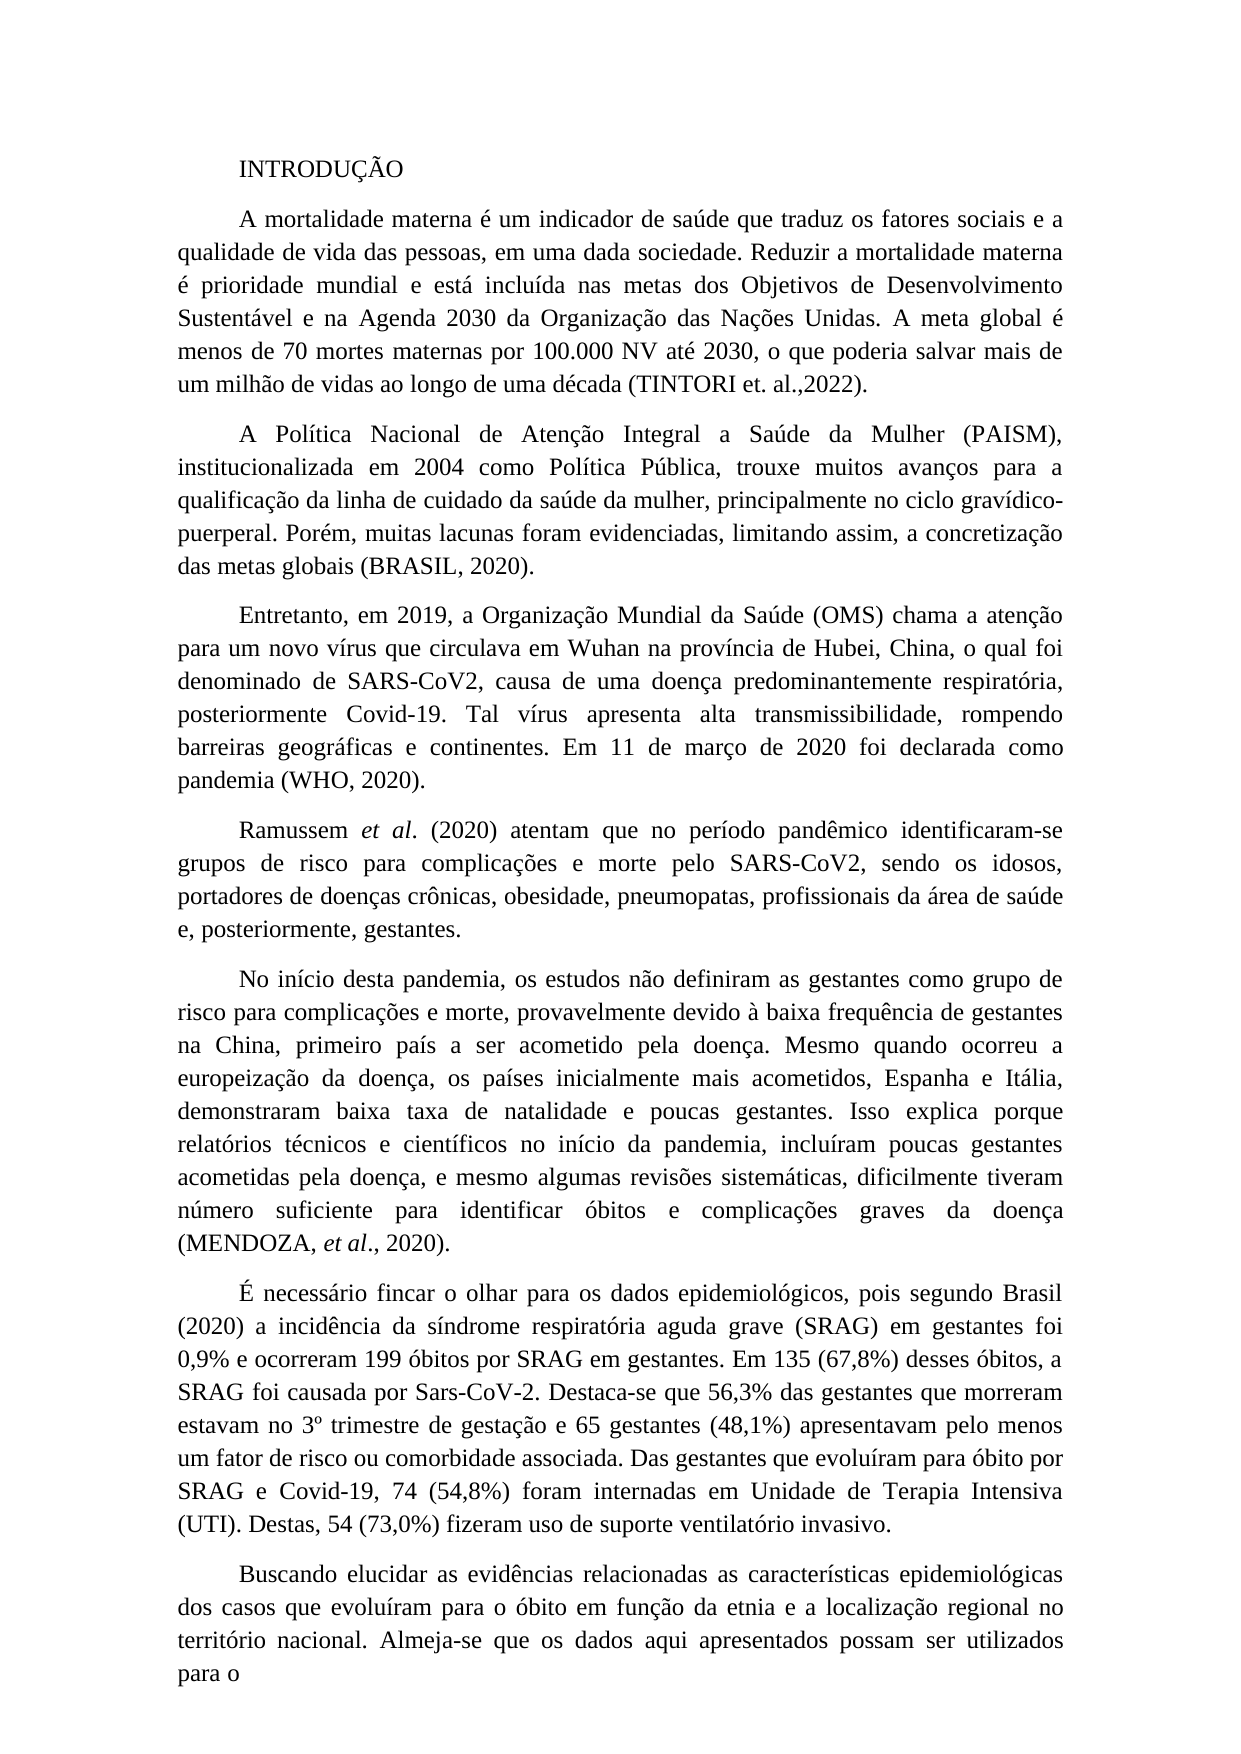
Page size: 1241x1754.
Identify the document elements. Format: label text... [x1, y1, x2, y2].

text Ramussem et al. (2020) atentam que no período pandêmico identificaram-se grupos de risco para complicações e morte pelo SARS-CoV2, sendo os idosos, portadores de doenças crônicas, obesidade, pneumopatas, profissionais da área de saúde e, posteriormente, gestantes. [177, 815, 1063, 943]
text A Política Nacional de Atenção Integral a Saúde da Mulher (PAISM), institucionalizada em 2004 como Política Pública, trouxe muitos avanços para a qualificação da linha de cuidado da saúde da mulher, principalmente no ciclo gravídico-puerperal. Porém, muitas lacunas foram evidenciadas, limitando assim, a concretização das metas globais (BRASIL, 2020). [177, 419, 1063, 579]
text INTRODUÇÃO [177, 154, 1063, 183]
text No início desta pandemia, os estudos não definiram as gestantes como grupo de risco para complicações e morte, provavelmente devido à baixa frequência de gestantes na China, primeiro país a ser acometido pela doença. Mesmo quando ocorreu a europeização da doença, os países inicialmente mais acometidos, Espanha e Itália, demonstraram baixa taxa de natalidade e poucas gestantes. Isso explica porque relatórios técnicos e científicos no início da pandemia, incluíram poucas gestantes acometidas pela doença, e mesmo algumas revisões sistemáticas, dificilmente tiveram número suficiente para identificar óbitos e complicações graves da doença (MENDOZA, et al., 2020). [177, 964, 1063, 1257]
text Entretanto, em 2019, a Organização Mundial da Saúde (OMS) chama a atenção para um novo vírus que circulava em Wuhan na província de Hubei, China, o qual foi denominado de SARS-CoV2, causa de uma doença predominantemente respiratória, posteriormente Covid-19. Tal vírus apresenta alta transmissibilidade, rompendo barreiras geográficas e continentes. Em 11 de março de 2020 foi declarada como pandemia (WHO, 2020). [177, 600, 1063, 794]
text Buscando elucidar as evidências relacionadas as características epidemiológicas dos casos que evoluíram para o óbito em função da etnia e a localização regional no território nacional. Almeja-se que os dados aqui apresentados possam ser utilizados para o [177, 1559, 1063, 1686]
text A mortalidade materna é um indicador de saúde que traduz os fatores sociais e a qualidade de vida das pessoas, em uma dada sociedade. Reduzir a mortalidade materna é prioridade mundial e está incluída nas metas dos Objetivos de Desenvolvimento Sustentável e na Agenda 2030 da Organização das Nações Unidas. A meta global é menos de 70 mortes maternas por 100.000 NV até 2030, o que poderia salvar mais de um milhão de vidas ao longo de uma década (TINTORI et. al.,2022). [177, 204, 1063, 398]
text É necessário fincar o olhar para os dados epidemiológicos, pois segundo Brasil (2020) a incidência da síndrome respiratória aguda grave (SRAG) em gestantes foi 0,9% e ocorreram 199 óbitos por SRAG em gestantes. Em 135 (67,8%) desses óbitos, a SRAG foi causada por Sars-CoV-2. Destaca-se que 56,3% das gestantes que morreram estavam no 3º trimestre de gestação e 65 gestantes (48,1%) apresentavam pelo menos um fator de risco ou comorbidade associada. Das gestantes que evoluíram para óbito por SRAG e Covid-19, 74 (54,8%) foram internadas em Unidade de Terapia Intensiva (UTI). Destas, 54 (73,0%) fizeram uso de suporte ventilatório invasivo. [177, 1278, 1063, 1538]
